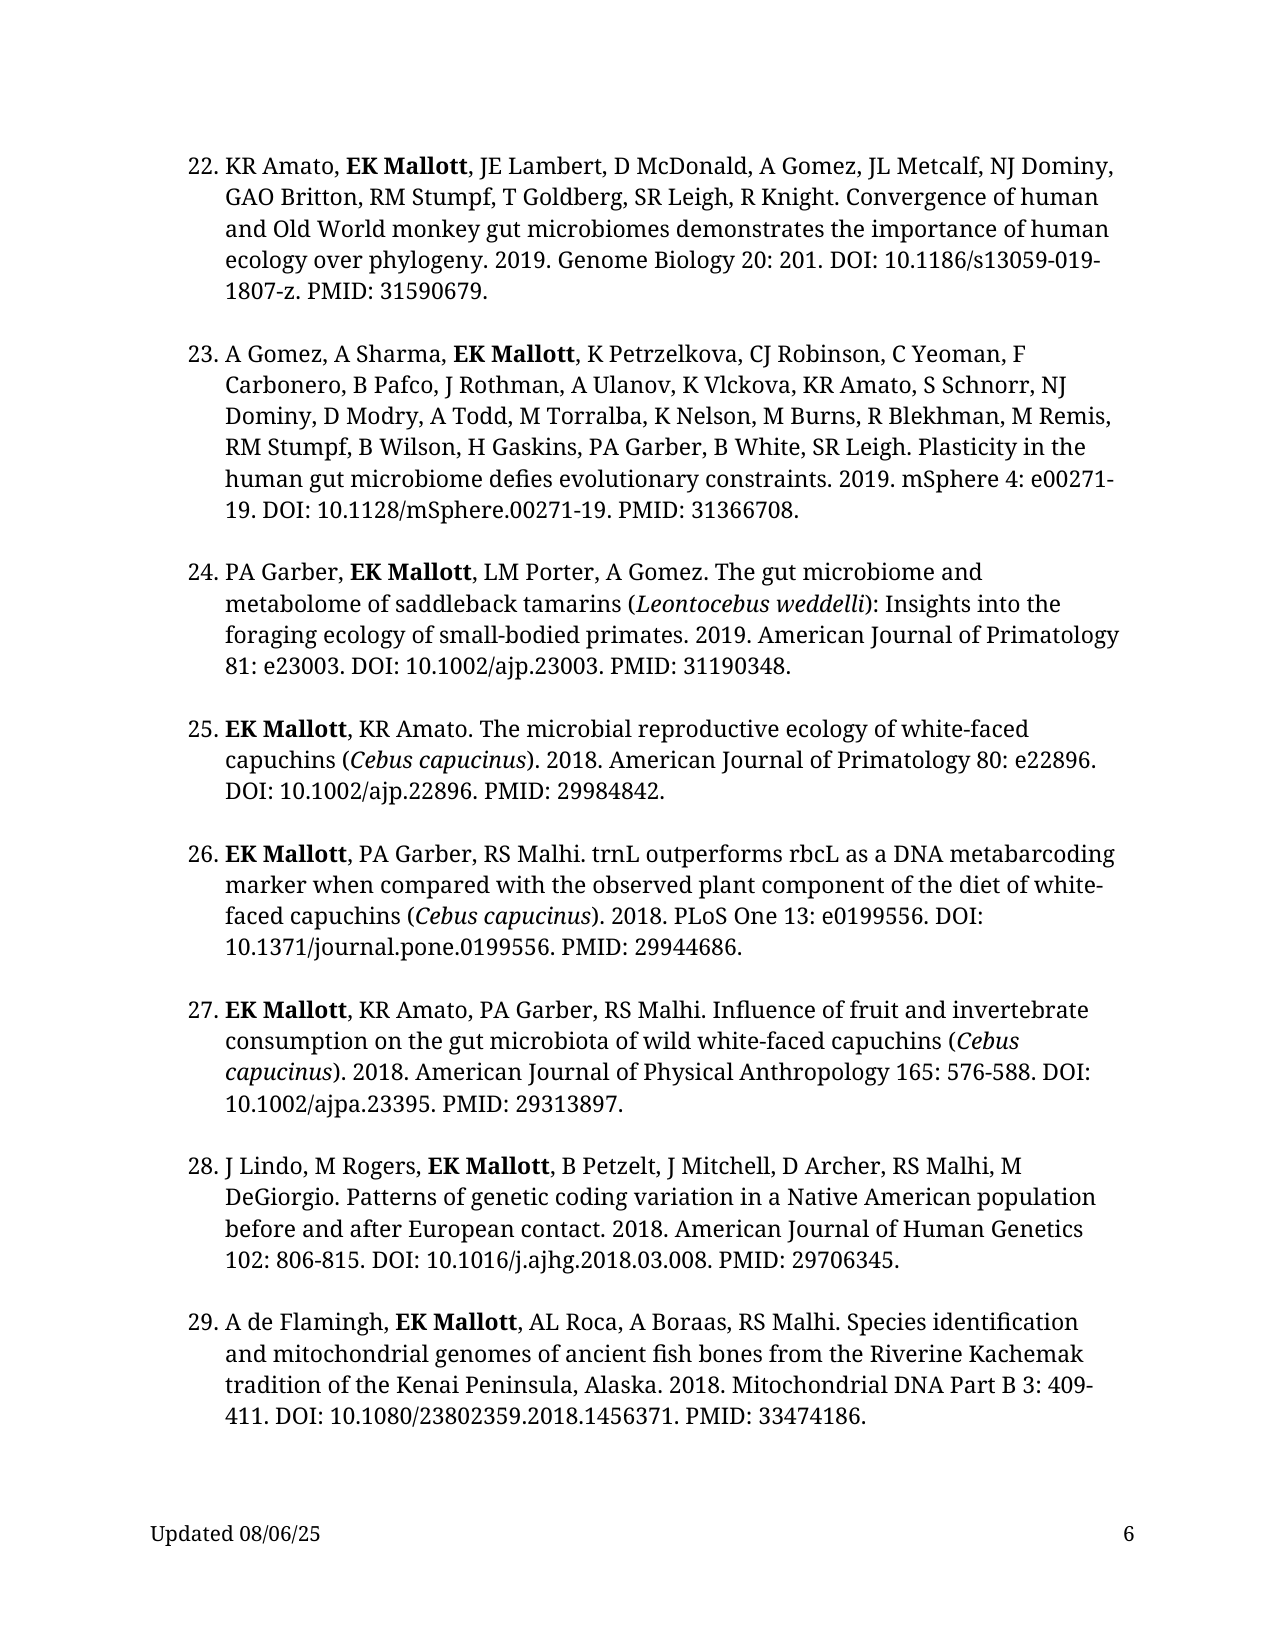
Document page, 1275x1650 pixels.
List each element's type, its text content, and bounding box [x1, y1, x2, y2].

list J Lindo, M Rogers, EK Mallott, B Petzelt, J Mitchell, D Archer, RS Malhi, M DeGiorgio. Patterns of genetic coding variation in a Native American population before and after European contact. 2018. American Journal of Human Genetics 102: 806-815. DOI: 10.1016/j.ajhg.2018.03.008. PMID: 29706345. [187, 1150, 1125, 1275]
list A de Flamingh, EK Mallott, AL Roca, A Boraas, RS Malhi. Species identification and mitochondrial genomes of ancient fish bones from the Riverine Kachemak tradition of the Kenai Peninsula, Alaska. 2018. Mitochondrial DNA Part B 3: 409-411. DOI: 10.1080/23802359.2018.1456371. PMID: 33474186. [187, 1306, 1125, 1431]
list EK Mallott, KR Amato, PA Garber, RS Malhi. Influence of fruit and invertebrate consumption on the gut microbiota of wild white-faced capuchins (Cebus capucinus). 2018. American Journal of Physical Anthropology 165: 576-588. DOI: 10.1002/ajpa.23395. PMID: 29313897. [187, 994, 1125, 1119]
list KR Amato, EK Mallott, JE Lambert, D McDonald, A Gomez, JL Metcalf, NJ Dominy, GAO Britton, RM Stumpf, T Goldberg, SR Leigh, R Knight. Convergence of human and Old World monkey gut microbiomes demonstrates the importance of human ecology over phylogeny. 2019. Genome Biology 20: 201. DOI: 10.1186/s13059-019-1807-z. PMID: 31590679. [187, 150, 1125, 306]
list EK Mallott, PA Garber, RS Malhi. trnL outperforms rbcL as a DNA metabarcoding marker when compared with the observed plant component of the diet of white-faced capuchins (Cebus capucinus). 2018. PLoS One 13: e0199556. DOI: 10.1371/journal.pone.0199556. PMID: 29944686. [187, 837, 1125, 962]
list A Gomez, A Sharma, EK Mallott, K Petrzelkova, CJ Robinson, C Yeoman, F Carbonero, B Pafco, J Rothman, A Ulanov, K Vlckova, KR Amato, S Schnorr, NJ Dominy, D Modry, A Todd, M Torralba, K Nelson, M Burns, R Blekhman, M Remis, RM Stumpf, B Wilson, H Gaskins, PA Garber, B White, SR Leigh. Plasticity in the human gut microbiome defies evolutionary constraints. 2019. mSphere 4: e00271-19. DOI: 10.1128/mSphere.00271-19. PMID: 31366708. [187, 337, 1125, 525]
list EK Mallott, KR Amato. The microbial reproductive ecology of white-faced capuchins (Cebus capucinus). 2018. American Journal of Primatology 80: e22896. DOI: 10.1002/ajp.22896. PMID: 29984842. [187, 712, 1125, 806]
list PA Garber, EK Mallott, LM Porter, A Gomez. The gut microbiome and metabolome of saddleback tamarins (Leontocebus weddelli): Insights into the foraging ecology of small-bodied primates. 2019. American Journal of Primatology 81: e23003. DOI: 10.1002/ajp.23003. PMID: 31190348. [187, 556, 1125, 681]
